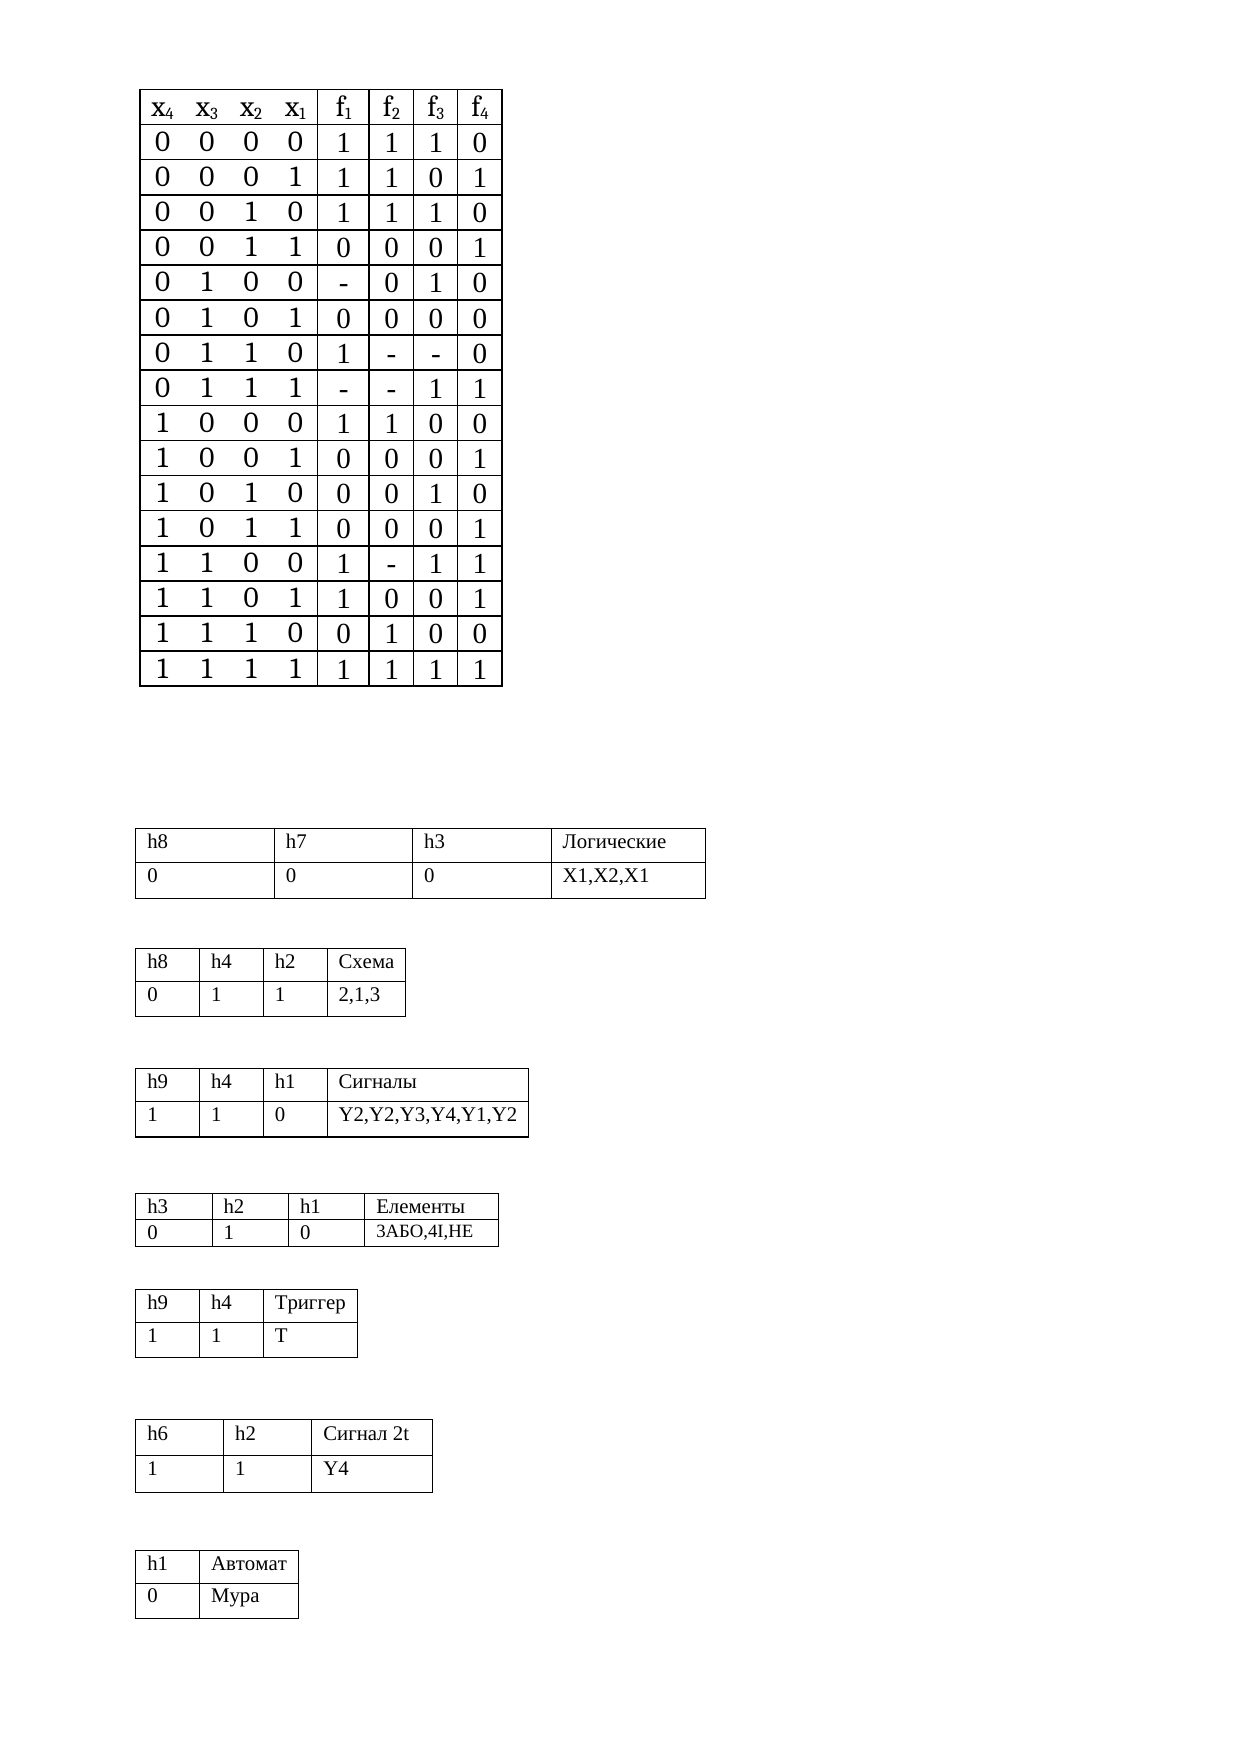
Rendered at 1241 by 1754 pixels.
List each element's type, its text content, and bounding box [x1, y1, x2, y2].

table_cell 1 [458, 511, 501, 545]
table_cell 0 [458, 266, 501, 299]
table_cell 0 [229, 441, 273, 475]
table_cell 0 [273, 196, 317, 229]
table_cell 1 [273, 371, 317, 404]
table_cell 0 [413, 863, 551, 898]
table_header h8 [136, 949, 199, 981]
table_cell 0 [414, 582, 457, 615]
table_header f2 [370, 90, 413, 124]
table_cell 1 [185, 371, 229, 404]
table_cell 1 [370, 652, 413, 685]
table_cell 1 [370, 617, 413, 650]
table_cell 1 [318, 125, 368, 159]
table_header x4 [141, 90, 184, 124]
table_cell 1 [273, 231, 317, 264]
table_cell 1 [141, 511, 184, 545]
table_cell 0 [185, 231, 229, 264]
table_cell 1 [273, 160, 317, 194]
table_cell 1 [318, 336, 368, 369]
table_cell 1 [370, 406, 413, 439]
table_cell 2,1,3 [328, 982, 405, 1016]
table_cell 1 [229, 476, 273, 510]
table_header h1 [136, 1551, 199, 1582]
table_header Триггер [264, 1290, 357, 1322]
table_cell 0 [185, 406, 229, 439]
table_cell 1 [200, 1102, 263, 1136]
table_cell 1 [229, 371, 273, 404]
table_cell 0 [136, 863, 274, 898]
table_cell 0 [458, 125, 501, 159]
table_cell 0 [229, 266, 273, 299]
table_cell 1 [273, 301, 317, 334]
table_cell 0 [458, 301, 501, 334]
table_cell - [370, 547, 413, 580]
table_cell 1 [318, 406, 368, 439]
table_cell 0 [414, 511, 457, 545]
table_cell 1 [229, 336, 273, 369]
table_cell 1 [458, 582, 501, 615]
table_cell 1 [200, 1323, 263, 1357]
table_cell 0 [370, 301, 413, 334]
table_cell 0 [185, 476, 229, 510]
table_header Елементы [365, 1194, 498, 1219]
table_header h7 [275, 829, 412, 862]
table_cell 1 [318, 582, 368, 615]
table_cell 0 [141, 160, 184, 194]
table_header h4 [200, 1290, 263, 1322]
table_cell 0 [458, 617, 501, 650]
table_cell 1 [458, 371, 501, 404]
table_cell 0 [414, 231, 457, 264]
table_cell 0 [273, 476, 317, 510]
table_cell 1 [229, 617, 273, 650]
table_cell 1 [370, 196, 413, 229]
table_cell - [318, 266, 368, 299]
table_cell 0 [141, 125, 184, 159]
table_cell 0 [141, 371, 184, 404]
table_cell 1 [200, 982, 263, 1016]
table_cell 1 [318, 160, 368, 194]
table_cell 0 [318, 617, 368, 650]
table_cell 0 [185, 125, 229, 159]
table_cell 1 [370, 125, 413, 159]
table_cell 0 [185, 511, 229, 545]
table_header Схема [328, 949, 405, 981]
table_cell 0 [273, 336, 317, 369]
table_cell 0 [370, 231, 413, 264]
table_cell 1 [273, 441, 317, 475]
table_cell 0 [318, 441, 368, 475]
table_cell 0 [136, 1220, 212, 1246]
table_cell 1 [264, 982, 327, 1016]
table_header h9 [136, 1069, 199, 1101]
table_header h2 [213, 1194, 288, 1219]
table_cell 0 [414, 301, 457, 334]
table_cell 0 [458, 476, 501, 510]
table_header x3 [185, 90, 229, 124]
table_header h3 [413, 829, 551, 862]
table_cell 0 [370, 476, 413, 510]
table_cell - [370, 336, 413, 369]
table_cell 0 [136, 1584, 199, 1617]
table_cell 1 [458, 160, 501, 194]
table_cell 0 [370, 441, 413, 475]
table_cell 1 [318, 196, 368, 229]
table_cell 1 [458, 652, 501, 685]
table_cell 1 [136, 1323, 199, 1357]
table_cell 1 [229, 652, 273, 685]
table_cell 0 [185, 160, 229, 194]
table_cell 0 [229, 406, 273, 439]
table_header x2 [229, 90, 273, 124]
table_cell 1 [141, 617, 184, 650]
table_cell Y2,Y2,Y3,Y4,Y1,Y2 [328, 1102, 528, 1136]
table_cell 1 [185, 547, 229, 580]
table_cell 0 [185, 196, 229, 229]
table_cell 0 [229, 547, 273, 580]
table_cell 0 [264, 1102, 327, 1136]
table_cell 0 [458, 196, 501, 229]
table_cell 3АБО,4І,НЕ [365, 1220, 498, 1246]
table_header h9 [136, 1290, 199, 1322]
table_cell 0 [458, 336, 501, 369]
table_cell 1 [213, 1220, 288, 1246]
table_cell 1 [318, 652, 368, 685]
table_cell 0 [318, 231, 368, 264]
table_header h4 [200, 1069, 263, 1101]
table_cell 1 [141, 547, 184, 580]
table_header Автомат [200, 1551, 298, 1582]
table_cell 0 [141, 336, 184, 369]
table_cell 1 [370, 160, 413, 194]
table_cell 0 [370, 511, 413, 545]
table_header Сигналы [328, 1069, 528, 1101]
table_cell 1 [318, 547, 368, 580]
table_cell 1 [136, 1456, 223, 1492]
table_cell Т [264, 1323, 357, 1357]
table_header Сигнал 2t [312, 1420, 432, 1454]
table_header x1 [273, 90, 317, 124]
table_cell 0 [273, 266, 317, 299]
table_cell 0 [414, 406, 457, 439]
table_cell 0 [229, 125, 273, 159]
table_cell 0 [275, 863, 412, 898]
table_header h1 [289, 1194, 364, 1219]
table_cell 1 [224, 1456, 311, 1492]
table_cell 0 [318, 476, 368, 510]
table_cell X1,X2,X1 [552, 863, 705, 898]
table_cell 1 [141, 582, 184, 615]
table_cell Мура [200, 1584, 298, 1617]
table_cell 1 [414, 266, 457, 299]
table_cell 0 [289, 1220, 364, 1246]
table_cell 0 [273, 125, 317, 159]
table_cell 1 [185, 336, 229, 369]
table_cell 0 [273, 547, 317, 580]
table_cell 1 [273, 511, 317, 545]
table_cell 1 [229, 511, 273, 545]
table_cell 1 [229, 196, 273, 229]
table_cell 0 [141, 196, 184, 229]
table_cell 0 [414, 441, 457, 475]
table_cell - [318, 371, 368, 404]
table_cell 1 [414, 371, 457, 404]
table_cell 1 [414, 652, 457, 685]
table_cell 1 [414, 196, 457, 229]
table_cell 0 [229, 582, 273, 615]
table_cell 1 [141, 441, 184, 475]
table_cell 0 [141, 266, 184, 299]
table_cell 1 [273, 582, 317, 615]
table_cell 1 [185, 301, 229, 334]
table_cell 0 [136, 982, 199, 1016]
table_header Логические [552, 829, 705, 862]
table_header h6 [136, 1420, 223, 1454]
table_cell 1 [458, 547, 501, 580]
table_cell 1 [141, 652, 184, 685]
table_cell 0 [458, 406, 501, 439]
table_header h3 [136, 1194, 212, 1219]
table_cell 1 [185, 266, 229, 299]
table_cell 1 [414, 125, 457, 159]
table_cell 0 [185, 441, 229, 475]
table_cell 1 [136, 1102, 199, 1136]
table_cell Y4 [312, 1456, 432, 1492]
table_cell 1 [185, 617, 229, 650]
table_cell 1 [273, 652, 317, 685]
table_header h1 [264, 1069, 327, 1101]
table_cell 0 [273, 406, 317, 439]
table_cell - [414, 336, 457, 369]
table_cell 0 [414, 617, 457, 650]
table_header f1 [318, 90, 368, 124]
table_cell 1 [458, 441, 501, 475]
table_header h2 [224, 1420, 311, 1454]
table_cell 1 [458, 231, 501, 264]
table_cell 0 [370, 582, 413, 615]
table_cell 0 [318, 301, 368, 334]
table_cell - [370, 371, 413, 404]
table_cell 1 [185, 582, 229, 615]
table_cell 0 [318, 511, 368, 545]
table_cell 1 [414, 476, 457, 510]
table_cell 0 [229, 301, 273, 334]
table_header h2 [264, 949, 327, 981]
table_cell 0 [370, 266, 413, 299]
table_header h4 [200, 949, 263, 981]
table_cell 1 [185, 652, 229, 685]
table_header f3 [414, 90, 457, 124]
table_cell 1 [141, 406, 184, 439]
table_cell 0 [273, 617, 317, 650]
table_cell 0 [414, 160, 457, 194]
table_cell 1 [229, 231, 273, 264]
table_header h8 [136, 829, 274, 862]
table_header f4 [458, 90, 501, 124]
table_cell 0 [141, 231, 184, 264]
table_cell 0 [141, 301, 184, 334]
table_cell 1 [141, 476, 184, 510]
table_cell 0 [229, 160, 273, 194]
table_cell 1 [414, 547, 457, 580]
